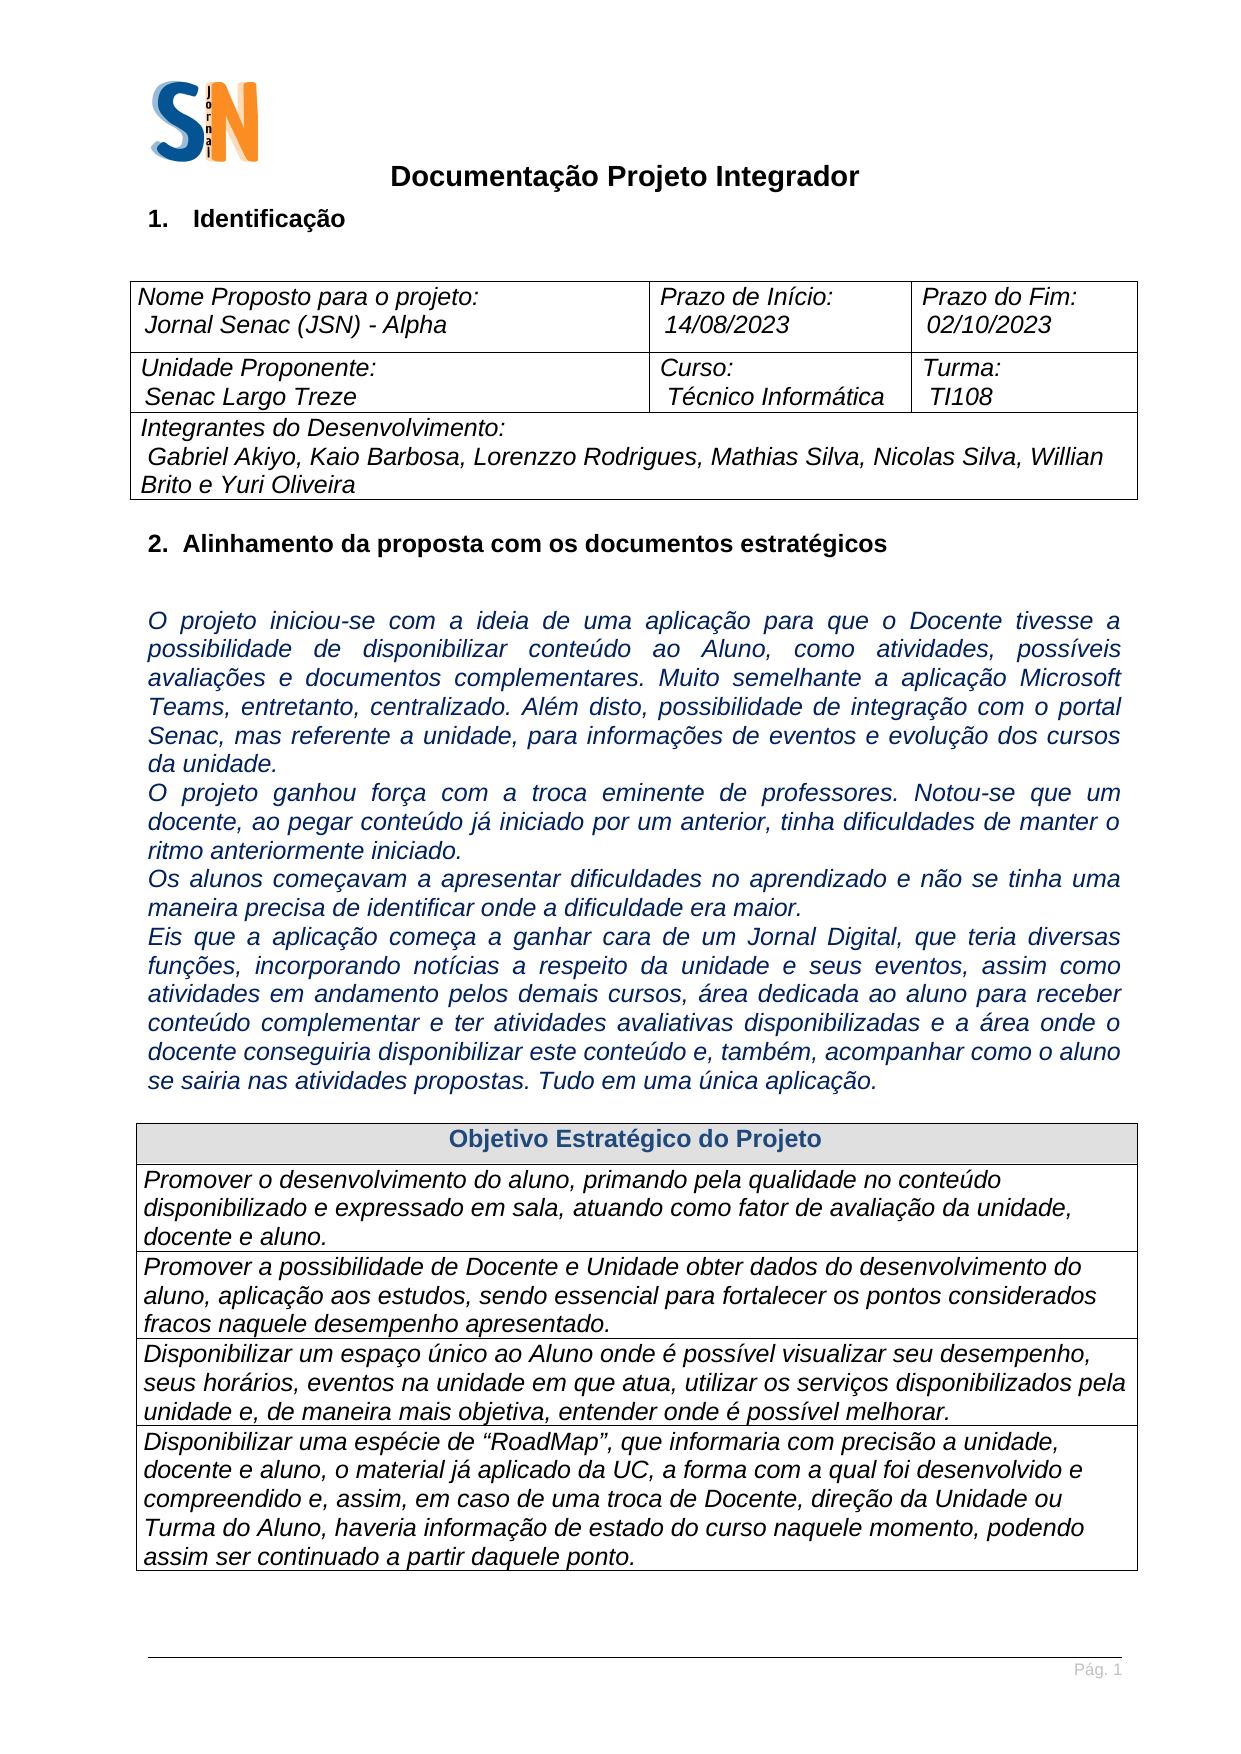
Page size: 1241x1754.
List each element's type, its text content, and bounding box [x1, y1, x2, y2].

table_header Nome Proposto para o projeto: Jornal Senac (JSN) - Alpha [131, 282, 649, 352]
text O projeto ganhou força com a troca eminente de professores. Notou-se que um docente, ao pegar conteúdo já iniciado por um anterior, tinha dificuldades de manter o ritmo anteriormente iniciado. [148, 778, 1123, 864]
table_cell Turma: TI108 [912, 353, 1137, 412]
table_cell Unidade Proponente: Senac Largo Treze [131, 353, 649, 412]
text Eis que a aplicação começa a ganhar cara de um Jornal Digital, que teria diversas funções, incorporando notícias a respeito da unidade e seus eventos, assim como atividades em andamento pelos demais cursos, área dedicada ao aluno para receber conteúdo complementar e ter atividades avaliativas disponibilizadas e a área onde o docente conseguiria disponibilizar este conteúdo e, também, acompanhar como o aluno se sairia nas atividades propostas. Tudo em uma única aplicação. [148, 922, 1123, 1094]
table_header Prazo de Início: 14/08/2023 [650, 282, 911, 352]
table_header Objetivo Estratégico do Projeto [137, 1124, 1137, 1163]
subtitle Identificação [148, 204, 1122, 233]
text O projeto iniciou-se com a ideia de uma aplicação para que o Docente tivesse a possibilidade de disponibilizar conteúdo ao Aluno, como atividades, possíveis avaliações e documentos complementares. Muito semelhante a aplicação Microsoft Teams, entretanto, centralizado. Além disto, possibilidade de integração com o portal Senac, mas referente a unidade, para informações de eventos e evolução dos cursos da unidade. [148, 606, 1123, 778]
table_cell Integrantes do Desenvolvimento: Gabriel Akiyo, Kaio Barbosa, Lorenzzo Rodrigues, Mathias Silva, Nicolas Silva, Willian Brito e Yuri Oliveira [131, 413, 1137, 499]
table_cell Disponibilizar um espaço único ao Aluno onde é possível visualizar seu desempenho, seus horários, eventos na unidade em que atua, utilizar os serviços disponibilizados pela unidade e, de maneira mais objetiva, entender onde é possível melhorar. [137, 1339, 1137, 1425]
table_header Prazo do Fim: 02/10/2023 [912, 282, 1137, 352]
picture [147, 65, 269, 186]
table_cell Promover a possibilidade de Docente e Unidade obter dados do desenvolvimento do aluno, aplicação aos estudos, sendo essencial para fortalecer os pontos considerados fracos naquele desempenho apresentado. [137, 1252, 1137, 1338]
table_cell Promover o desenvolvimento do aluno, primando pela qualidade no conteúdo disponibilizado e expressado em sala, atuando como fator de avaliação da unidade, docente e aluno. [137, 1165, 1137, 1251]
subtitle 2. Alinhamento da proposta com os documentos estratégicos [148, 529, 1122, 558]
text Os alunos começavam a apresentar dificuldades no aprendizado e não se tinha uma maneira precisa de identificar onde a dificuldade era maior. [148, 864, 1123, 922]
table_cell Disponibilizar uma espécie de “RoadMap”, que informaria com precisão a unidade, docente e aluno, o material já aplicado da UC, a forma com a qual foi desenvolvido e compreendido e, assim, em caso de uma troca de Docente, direção da Unidade ou Turma do Aluno, haveria informação de estado do curso naquele momento, podendo assim ser continuado a partir daquele ponto. [137, 1426, 1137, 1570]
table_cell Curso: Técnico Informática [650, 353, 911, 412]
